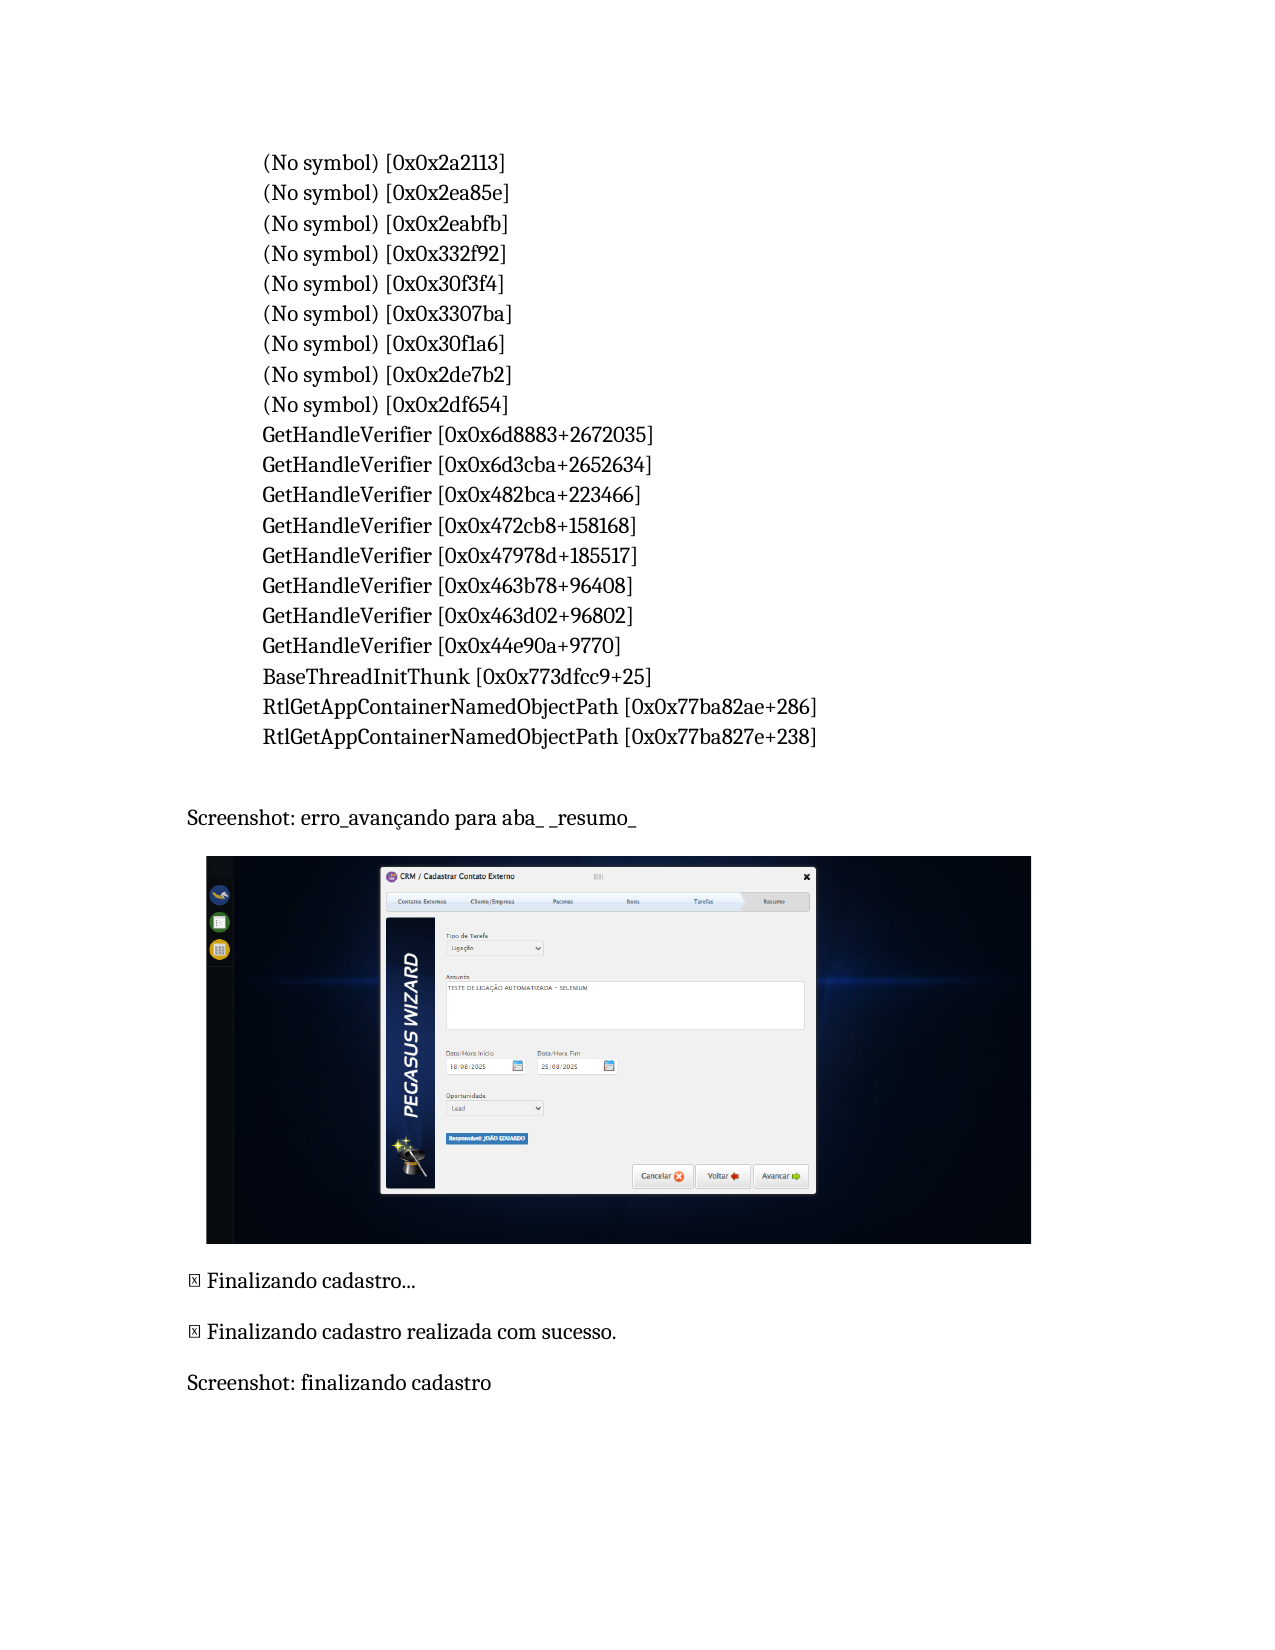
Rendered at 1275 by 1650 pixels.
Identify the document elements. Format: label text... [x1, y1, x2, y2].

text Screenshot: finalizando cadastro [187, 1370, 1087, 1396]
text ✅ Finalizando cadastro realizada com sucesso. [187, 1319, 1087, 1345]
picture [206, 856, 1032, 1244]
text 🔄 Finalizando cadastro... [187, 1268, 1087, 1294]
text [187, 150, 1087, 781]
text Screenshot: erro_avançando para aba_ _resumo_ [187, 805, 1087, 832]
